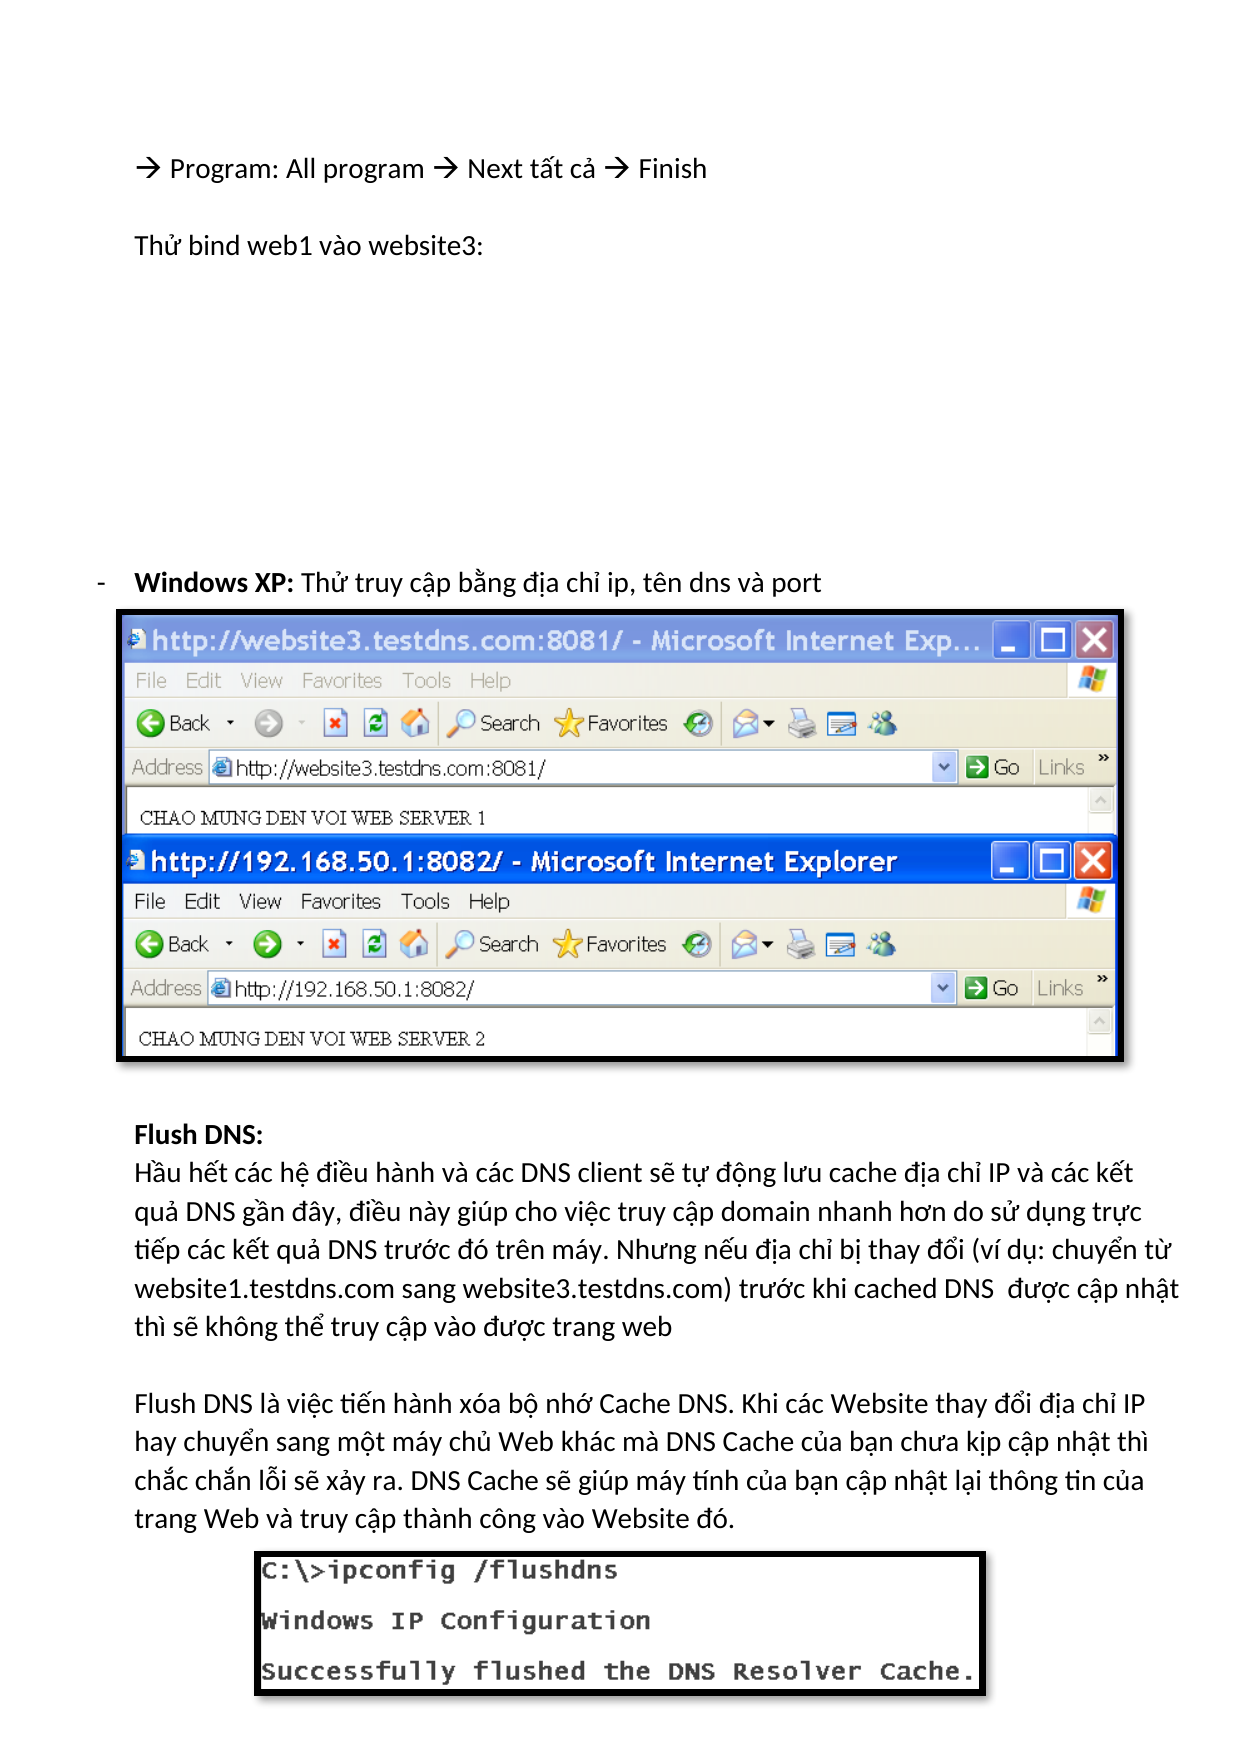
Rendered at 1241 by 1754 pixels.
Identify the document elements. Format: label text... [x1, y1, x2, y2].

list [134, 150, 1181, 523]
list Windows XP: Thử truy cập bằng địa chỉ ip, tên dns và port Flush DNS: Hầu hết các hệ điều hành và các DNS client sẽ tự động lưu cache địa chỉ IP và các kết quả DNS gần đây, điều này giúp cho việc truy cập domain nhanh hơn do sử dụng trực tiếp các kết quả DNS trước đó trên máy. Nhưng nếu địa chỉ bị thay đổi (ví dụ: chuyển từ website1.testdns.com sang website3.testdns.com) trước khi cached DNS được cập nhật thì sẽ không thể truy cập vào được trang web Flush DNS là việc tiến hành xóa bộ nhớ Cache DNS. Khi các Website thay đổi địa chỉ IP hay chuyển sang một máy chủ Web khác mà DNS Cache của bạn chưa kịp cập nhật thì chắc chắn lỗi sẽ xảy ra. DNS Cache sẽ giúp máy tính của bạn cập nhật lại thông tin của trang Web và truy cập thành công vào Website đó. [97, 564, 1181, 1536]
